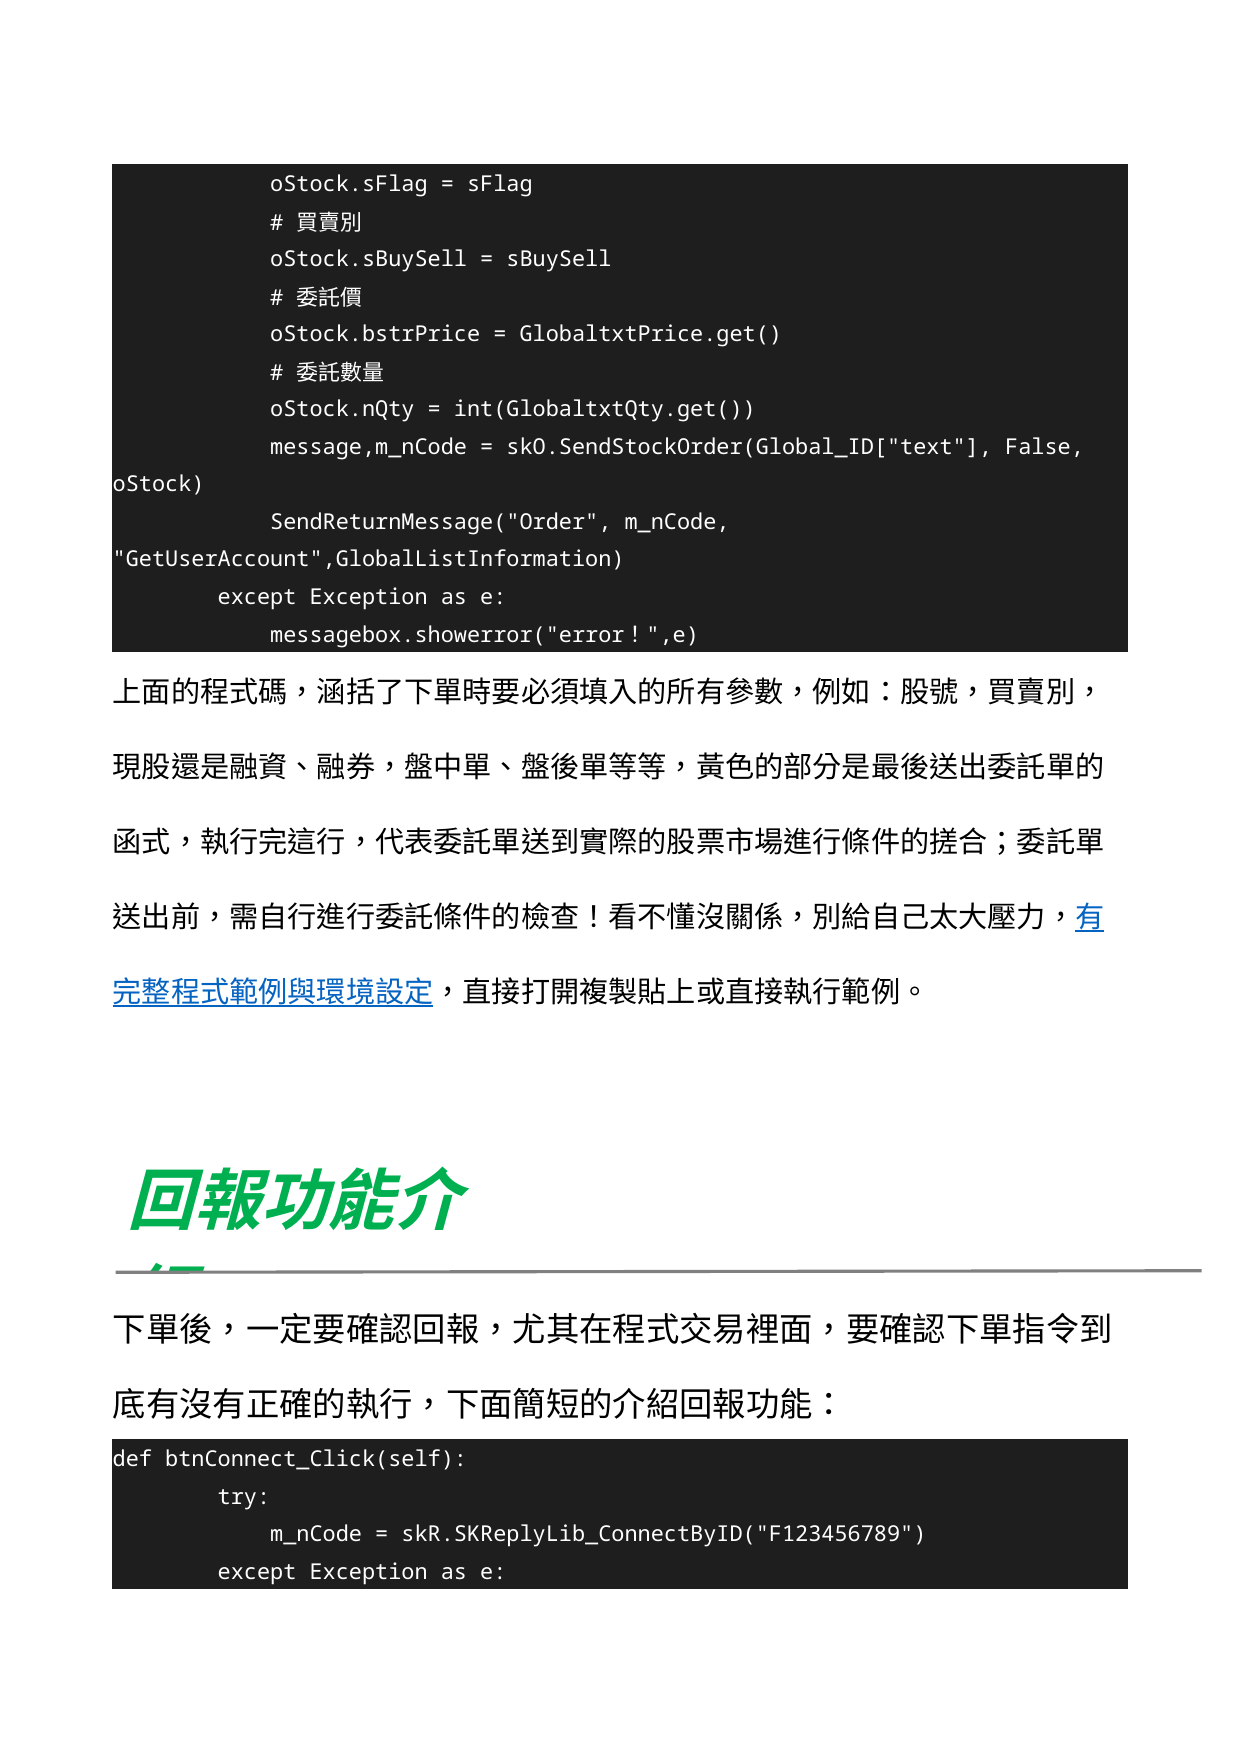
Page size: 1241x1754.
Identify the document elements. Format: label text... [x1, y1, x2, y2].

text messagebox.showerror("error！",e) [112, 614, 1128, 652]
text except Exception as e: [112, 577, 1128, 614]
text SendReturnMessage("Order", m_nCode, "GetUserAccount",GlobalListInformation) [112, 502, 1128, 577]
text message,m_nCode = skO.SendStockOrder(Global_ID["text"], False, oStock) [112, 427, 1128, 502]
text 下單後，一定要確認回報，尤其在程式交易裡面，要確認下單指令到底有沒有正確的執行，下面簡短的介紹回報功能： [112, 1289, 1128, 1439]
text # 委託價 [112, 277, 1128, 314]
text except Exception as e: [112, 1552, 1128, 1589]
text m_nCode = skR.SKReplyLib_ConnectByID("F123456789") [112, 1514, 1128, 1552]
text # 委託數量 [112, 352, 1128, 389]
text oStock.bstrPrice = GlobaltxtPrice.get() [112, 314, 1128, 352]
text oStock.nQty = int(GlobaltxtQty.get()) [112, 389, 1128, 427]
text def btnConnect_Click(self): [112, 1439, 1128, 1477]
text oStock.sBuySell = sBuySell [112, 239, 1128, 277]
text try: [112, 1477, 1128, 1514]
text 上面的程式碼，涵括了下單時要必須填入的所有參數，例如：股號，買賣別，現股還是融資、融券，盤中單、盤後單等等，黃色的部分是最後送出委託單的函式，執行完這行，代表委託單送到實際的股票市場進行條件的搓合；委託單送出前，需自行進行委託條件的檢查！看不懂沒關係，別給自己太大壓力，與環境設定，直接打開複製貼上或直接執行範例。 [112, 652, 1128, 1027]
text # 買賣別 [112, 202, 1128, 239]
text oStock.sFlag = sFlag [112, 164, 1128, 202]
